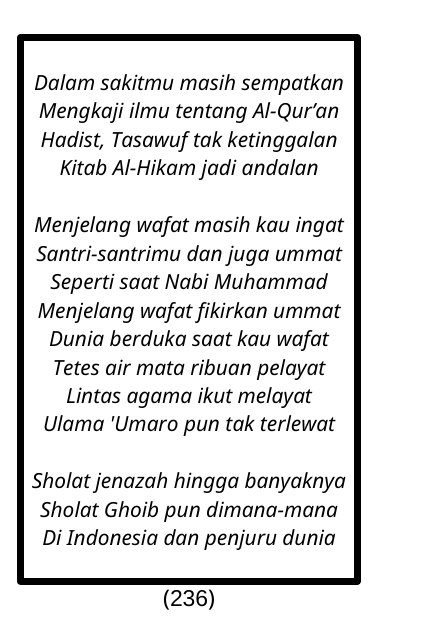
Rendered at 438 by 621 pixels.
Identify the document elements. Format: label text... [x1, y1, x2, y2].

text Santri-santrimu dan juga ummat [29, 239, 348, 267]
text Kitab Al-Hikam jadi andalan [29, 153, 348, 182]
text Mengkaji ilmu tentang Al-Qur’an [29, 97, 348, 125]
text Tetes air mata ribuan pelayat [29, 353, 348, 381]
text Di Indonesia dan penjuru dunia [29, 523, 348, 552]
text Sholat jenazah hingga banyaknya [29, 466, 348, 495]
text Sholat Ghoib pun dimana-mana [29, 495, 348, 523]
text Lintas agama ikut melayat [29, 381, 348, 409]
text Seperti saat Nabi Muhammad [29, 267, 348, 296]
text Dalam sakitmu masih sempatkan [29, 68, 348, 97]
text Hadist, Tasawuf tak ketinggalan [29, 125, 348, 153]
text Menjelang wafat masih kau ingat [29, 210, 348, 239]
text Menjelang wafat fikirkan ummat [29, 296, 348, 324]
text Dunia berduka saat kau wafat [29, 324, 348, 353]
text Ulama 'Umaro pun tak terlewat [29, 409, 348, 438]
